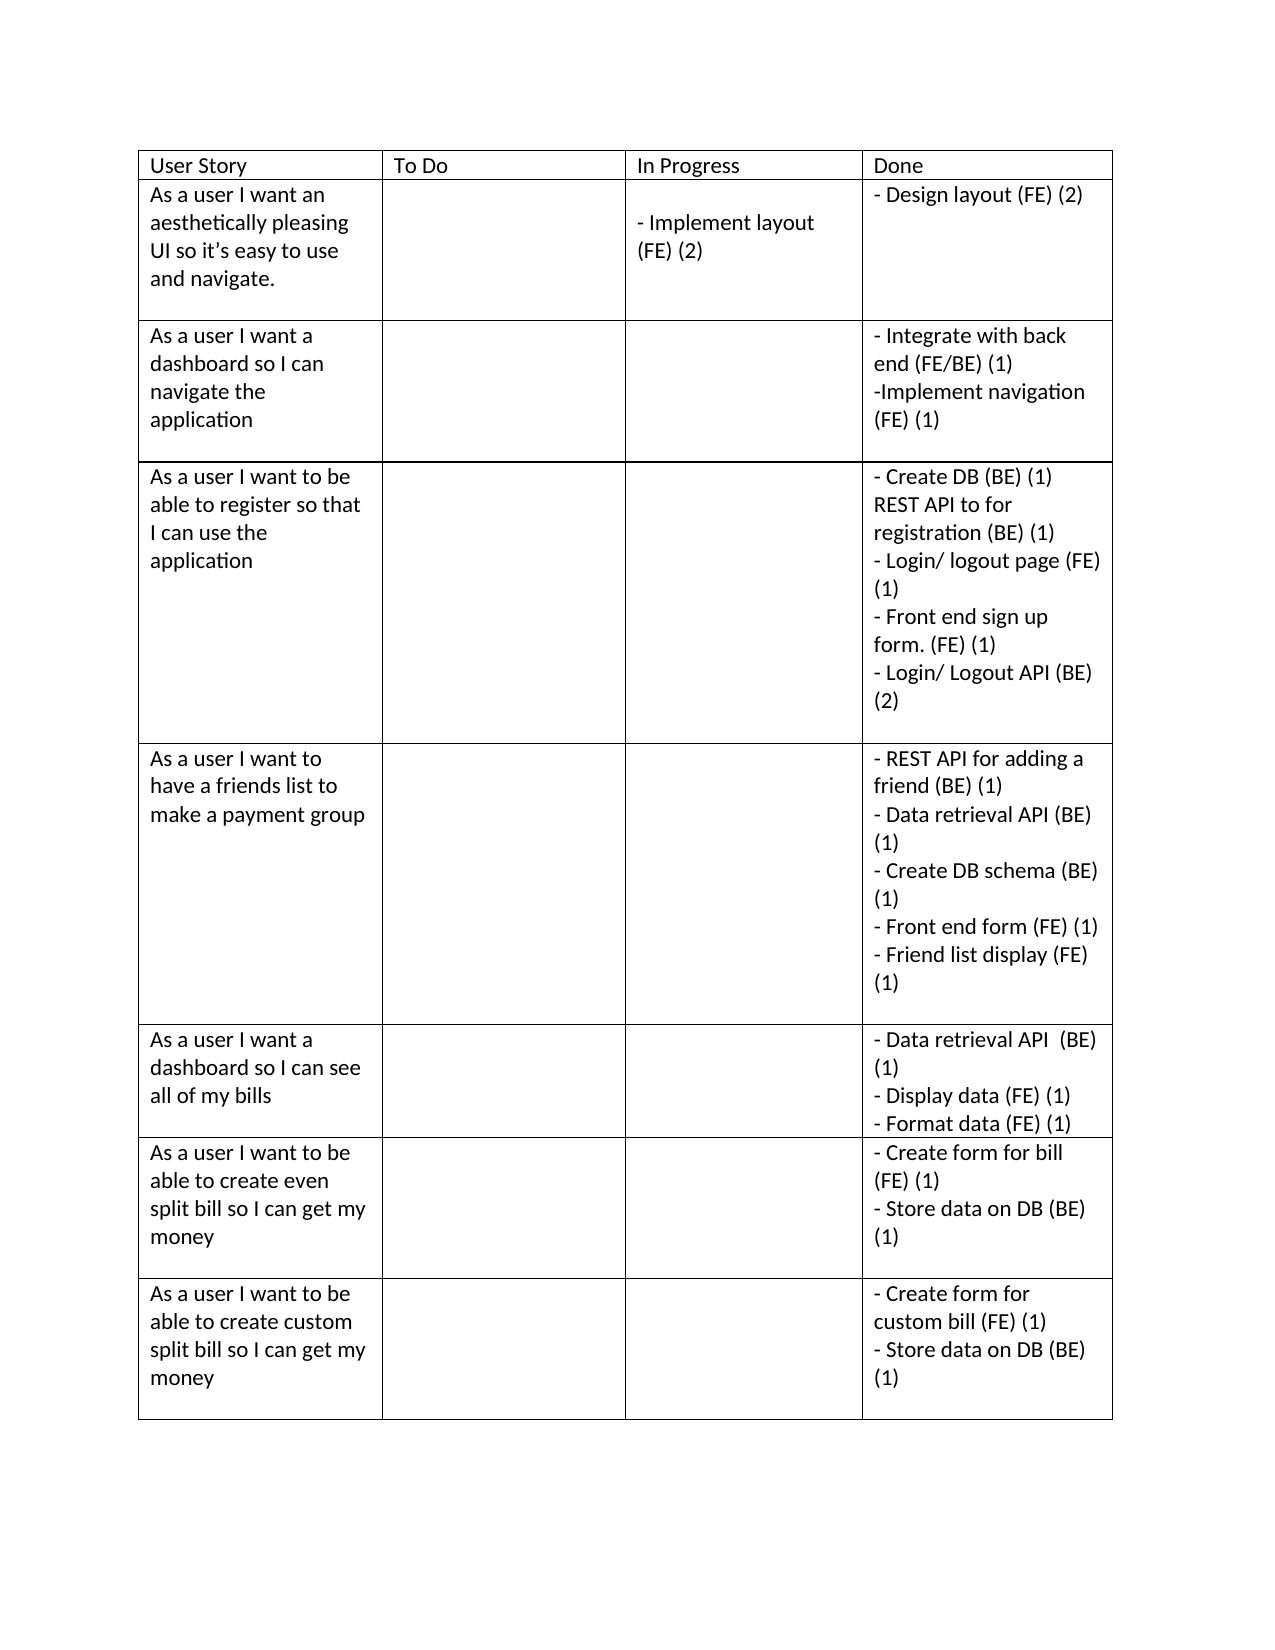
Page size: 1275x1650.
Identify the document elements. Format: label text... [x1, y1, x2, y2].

table_cell [626, 1138, 862, 1278]
table_cell - REST API for adding a friend (BE) (1) - Data retrieval API (BE) (1) - Create DB schema (BE) (1) - Front end form (FE) (1) - Friend list display (FE) (1) [863, 744, 1112, 1024]
table_cell - Create DB (BE) (1) REST API to for registration (BE) (1) - Login/ logout page (FE) (1) - Front end sign up form. (FE) (1) - Login/ Logout API (BE) (2) [863, 463, 1112, 743]
table_cell [626, 1025, 862, 1137]
table_cell [626, 321, 862, 461]
table_header To Do [383, 151, 625, 179]
table_header Done [863, 151, 1112, 179]
table_cell As a user I want a dashboard so I can see all of my bills [139, 1025, 382, 1137]
table_cell [383, 180, 625, 320]
table_cell [626, 1279, 862, 1419]
table_cell As a user I want to be able to create even split bill so I can get my money [139, 1138, 382, 1278]
table_cell As a user I want to be able to register so that I can use the application [139, 463, 382, 743]
table_cell [383, 744, 625, 1024]
table_cell As a user I want to have a friends list to make a payment group [139, 744, 382, 1024]
table_cell - Design layout (FE) (2) [863, 180, 1112, 320]
table_cell - Data retrieval API (BE) (1) - Display data (FE) (1) - Format data (FE) (1) [863, 1025, 1112, 1137]
table_cell [626, 744, 862, 1024]
table_header In Progress [626, 151, 862, 179]
table_cell [383, 1025, 625, 1137]
table_cell [626, 463, 862, 743]
table_cell - Create form for bill (FE) (1) - Store data on DB (BE) (1) [863, 1138, 1112, 1278]
table_cell [383, 321, 625, 461]
table_cell As a user I want an aesthetically pleasing UI so it’s easy to use and navigate. [139, 180, 382, 320]
table_cell As a user I want to be able to create custom split bill so I can get my money [139, 1279, 382, 1419]
table_cell - Integrate with back end (FE/BE) (1) -Implement navigation (FE) (1) [863, 321, 1112, 461]
table_header User Story [139, 151, 382, 179]
table_cell - Create form for custom bill (FE) (1) - Store data on DB (BE) (1) [863, 1279, 1112, 1419]
table_cell As a user I want a dashboard so I can navigate the application [139, 321, 382, 461]
table_cell - Implement layout (FE) (2) [626, 180, 862, 320]
table_cell [383, 463, 625, 743]
table_cell [383, 1138, 625, 1278]
table_cell [383, 1279, 625, 1419]
